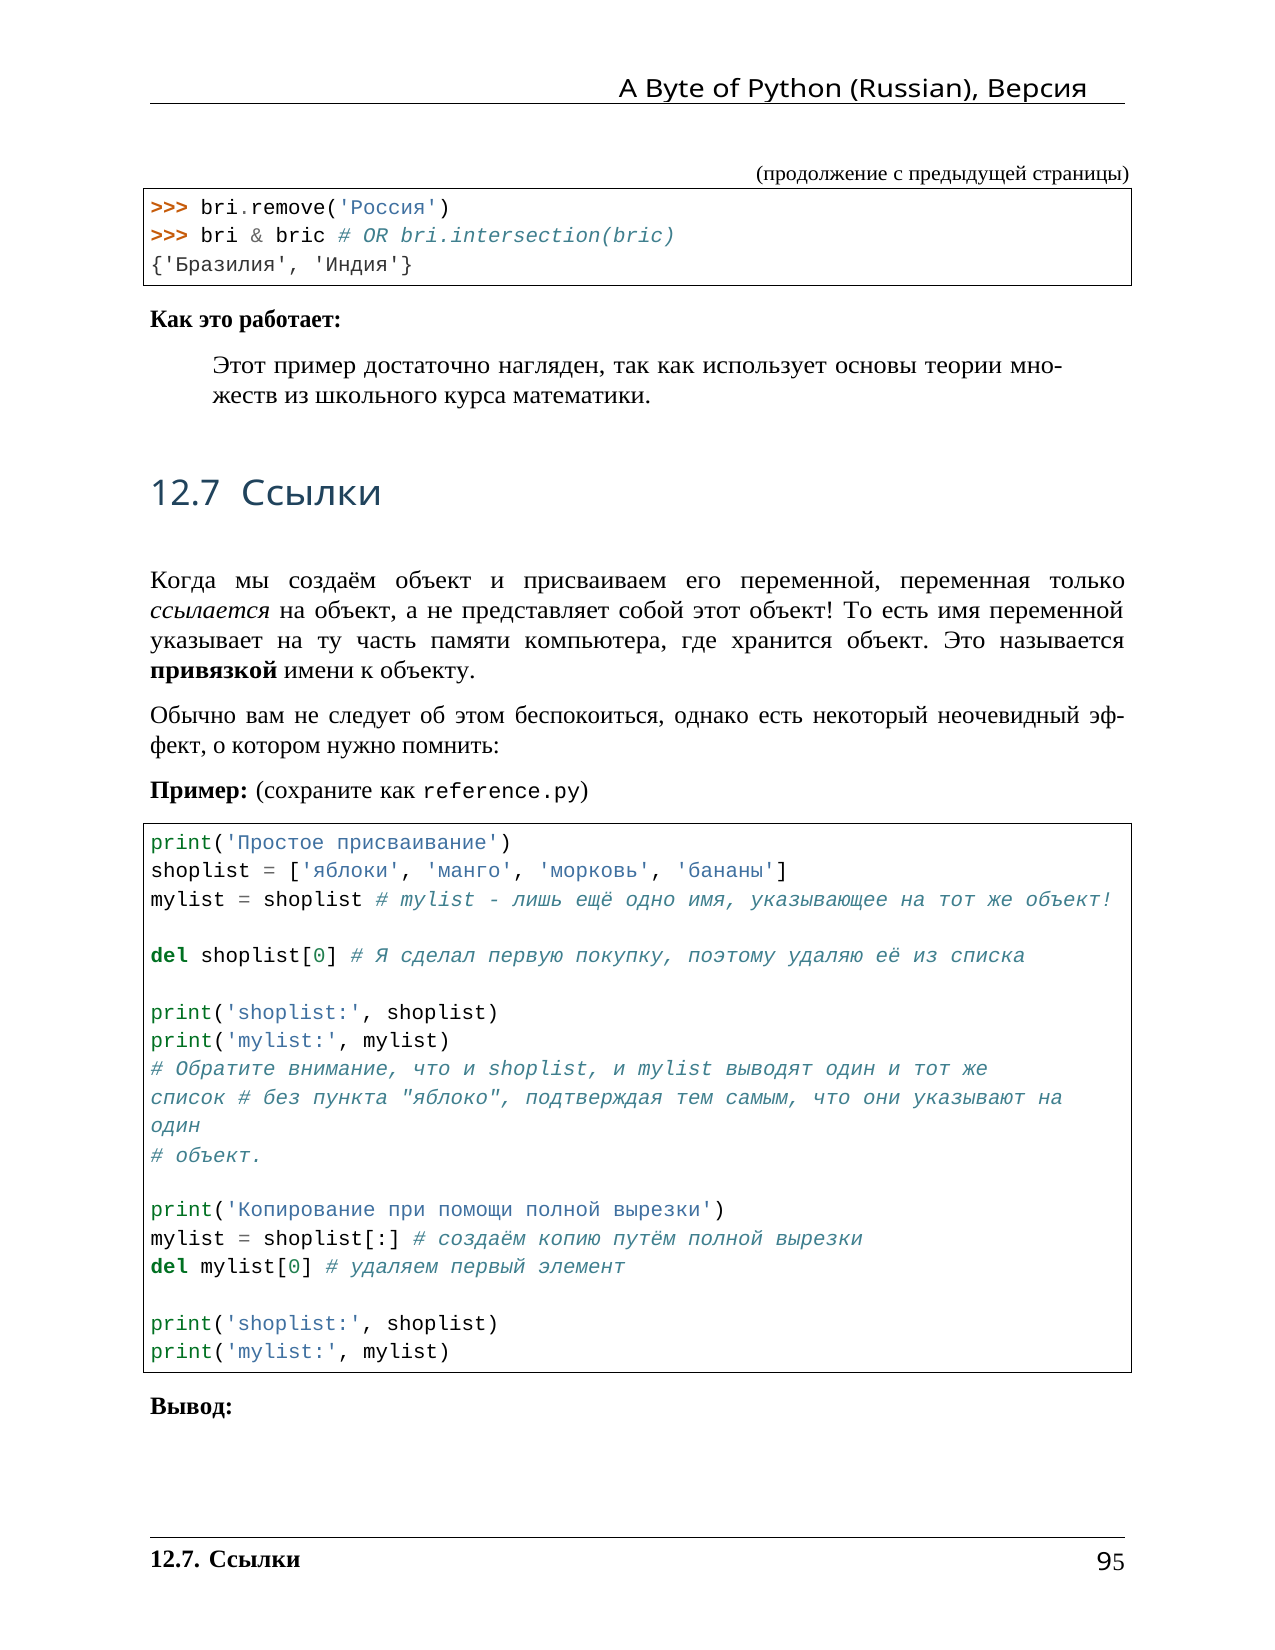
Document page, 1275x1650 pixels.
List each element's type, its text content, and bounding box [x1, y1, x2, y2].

subtitle Вывод: [150, 1391, 1144, 1420]
subtitle Ссылки [150, 468, 1144, 516]
text Когда мы создаём объект и присваиваем его переменной, переменная только ссылается на объект, а не представляет собой этот объект! То есть имя переменной указывает на ту часть памяти компьютера, где хранится объект. Это называется привязкой имени к объекту. [150, 565, 1126, 684]
text Обычно вам не следует об этом беспокоиться, однако есть некоторый неочевидный эф- фект, о котором нужно помнить: [150, 700, 1126, 759]
text (продолжение с предыдущей страницы) [756, 161, 1144, 185]
text Этот пример достаточно нагляден, так как использует основы теории мно- жеств из школьного курса математики. [212, 350, 1064, 408]
subtitle Как это работает: [150, 304, 1144, 333]
text Пример: (сохраните как reference.py) [150, 775, 1144, 805]
